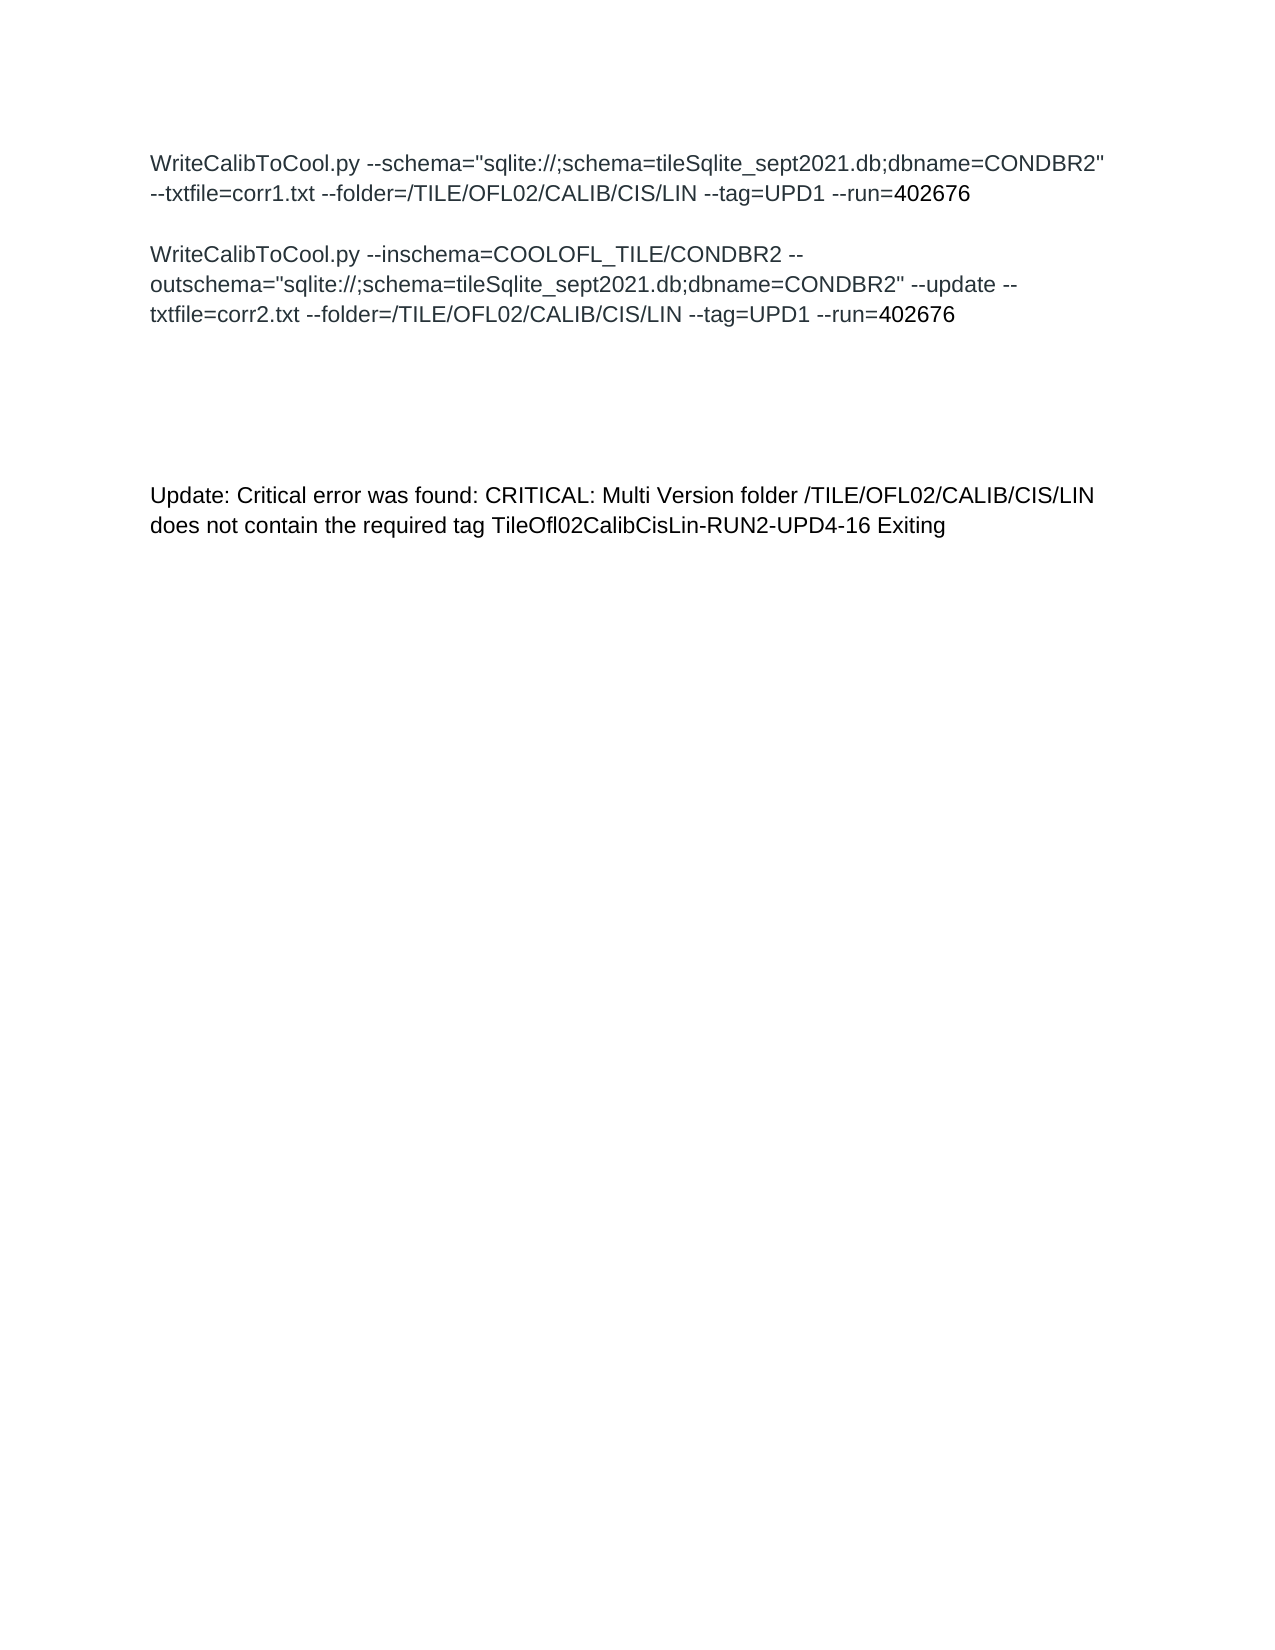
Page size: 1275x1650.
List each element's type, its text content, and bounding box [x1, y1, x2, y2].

text Update: Critical error was found: CRITICAL: Multi Version folder /TILE/OFL02/CALIB/CIS/LIN does not contain the required tag TileOfl02CalibCisLin-RUN2-UPD4-16 Exiting [150, 482, 1125, 539]
text WriteCalibToCool.py --schema="sqlite://;schema=tileSqlite_sept2021.db;dbname=CONDBR2" --txtfile=corr1.txt --folder=/TILE/OFL02/CALIB/CIS/LIN --tag=UPD1 --run=402676 [150, 150, 1125, 207]
text WriteCalibToCool.py --inschema=COOLOFL_TILE/CONDBR2 --outschema="sqlite://;schema=tileSqlite_sept2021.db;dbname=CONDBR2" --update --txtfile=corr2.txt --folder=/TILE/OFL02/CALIB/CIS/LIN --tag=UPD1 --run=402676 [150, 241, 1125, 327]
